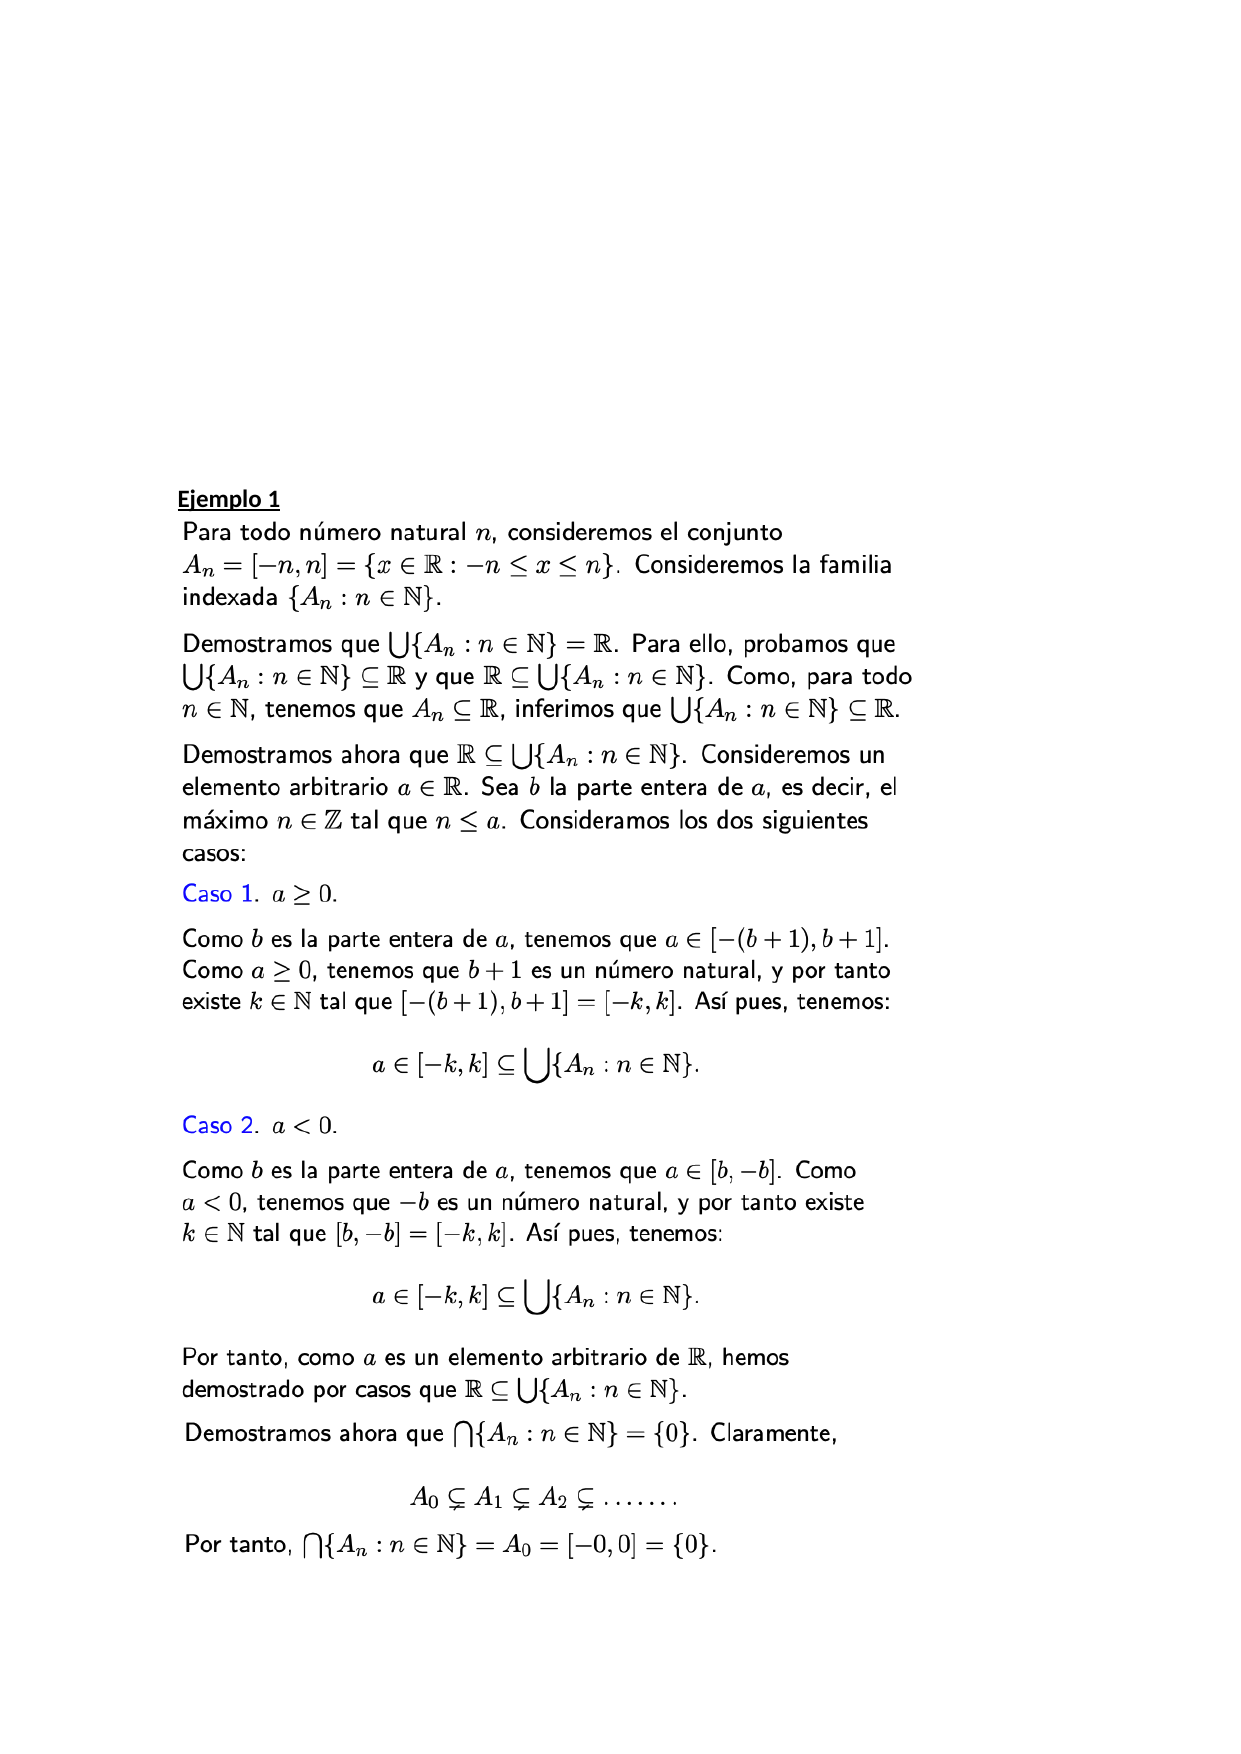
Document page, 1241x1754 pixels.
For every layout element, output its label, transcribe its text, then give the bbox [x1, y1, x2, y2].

picture [172, 513, 916, 871]
picture [172, 879, 892, 1406]
text Ejemplo 1 [177, 483, 1063, 514]
picture [181, 1418, 839, 1564]
